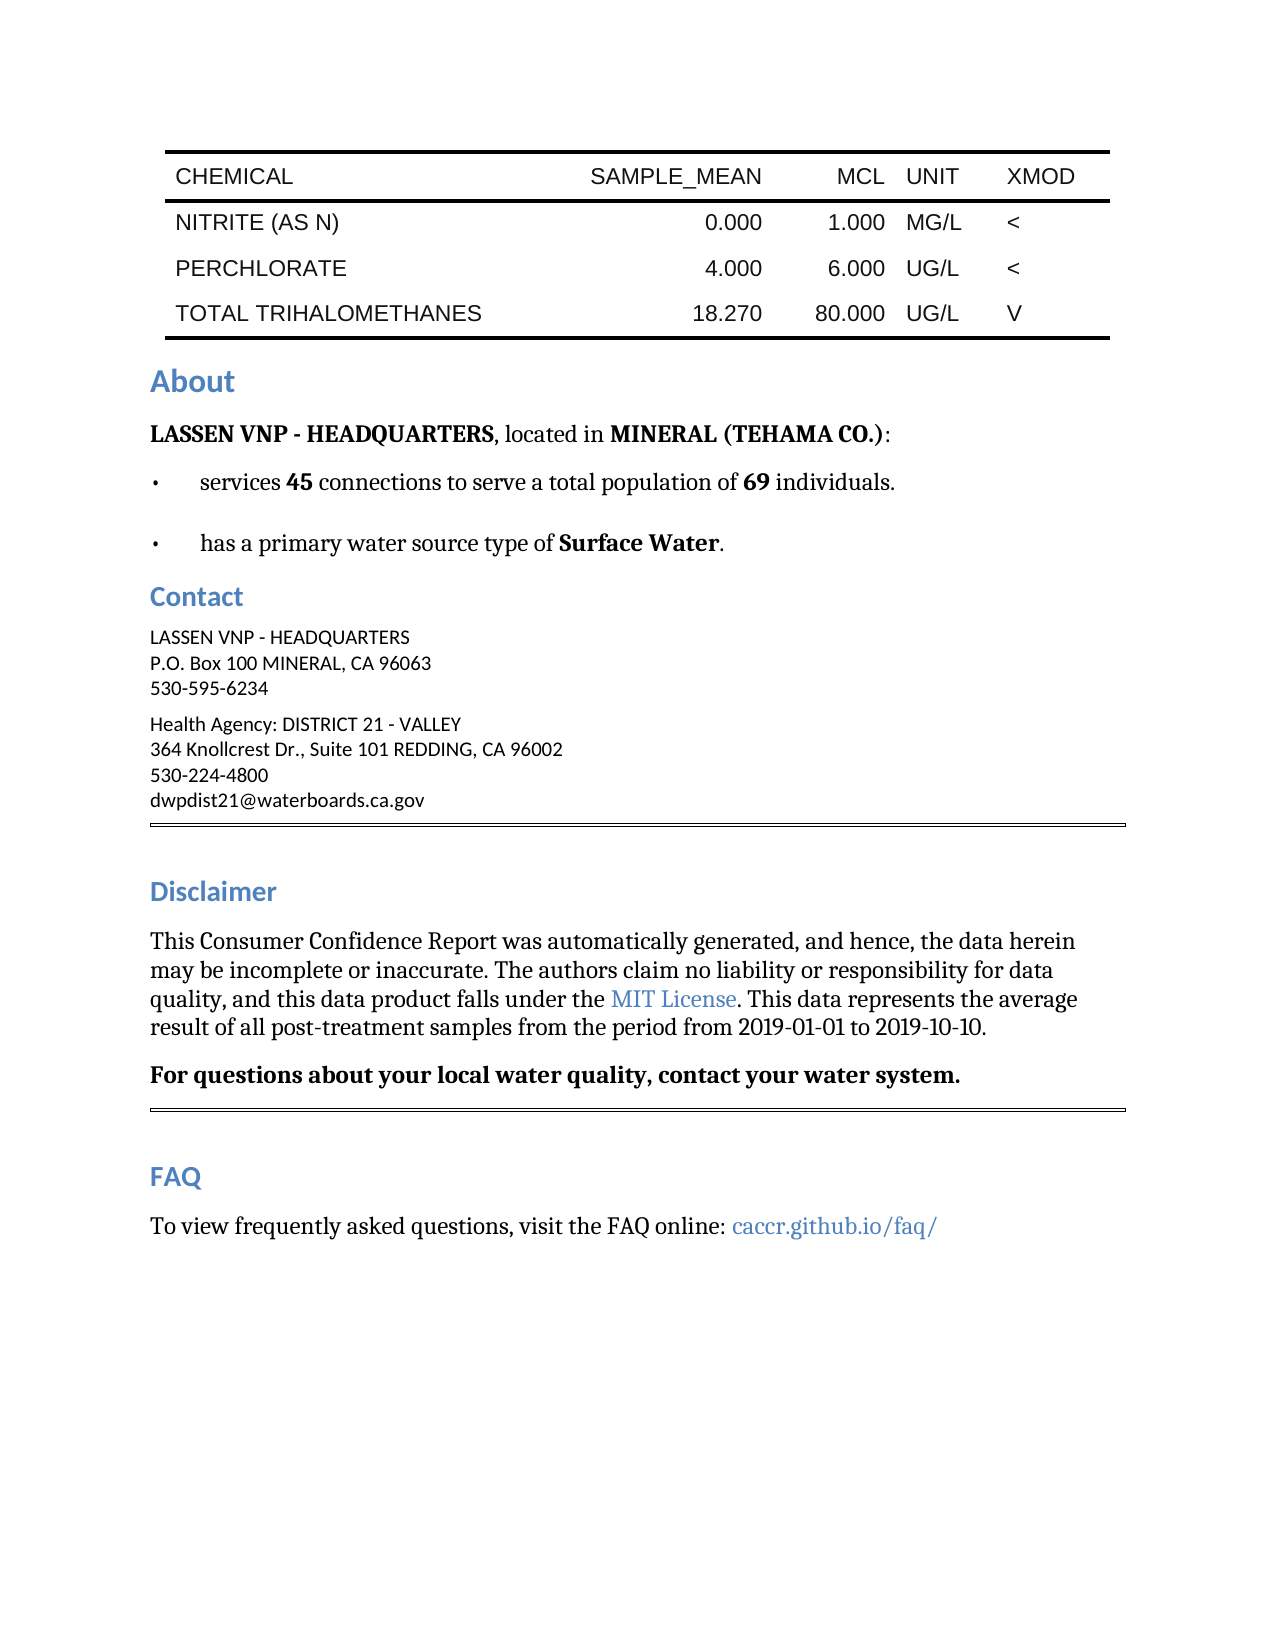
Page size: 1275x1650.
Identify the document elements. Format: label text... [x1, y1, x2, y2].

subtitle Contact [150, 578, 1125, 614]
table_header CHEMICAL [165, 154, 560, 198]
table_cell PERCHLORATE [165, 245, 560, 290]
table_cell 1.000 [773, 203, 895, 245]
subtitle FAQ [150, 1158, 1125, 1193]
table_cell 6.000 [773, 245, 895, 290]
table_cell < [996, 203, 1110, 245]
table_cell 4.000 [560, 245, 772, 290]
table_cell TOTAL TRIHALOMETHANES [165, 290, 560, 336]
table_header SAMPLE_MEAN [560, 154, 772, 198]
text LASSEN VNP - HEADQUARTERS P.O. Box 100 MINERAL, CA 96063 530-595-6234 [150, 624, 1125, 701]
text Health Agency: DISTRICT 21 - VALLEY 364 Knollcrest Dr., Suite 101 REDDING, CA 96002 530-224-4800 dwpdist21@waterboards.ca.gov [150, 711, 1125, 813]
table_header XMOD [996, 154, 1110, 198]
text For questions about your local water quality, contact your water system. [150, 1061, 1125, 1089]
table_cell 18.270 [560, 290, 772, 336]
table_cell 0.000 [560, 203, 772, 245]
table_cell UG/L [895, 290, 996, 336]
table_cell V [996, 290, 1110, 336]
table_header MCL [773, 154, 895, 198]
text LASSEN VNP - HEADQUARTERS, located in MINERAL (TEHAMA CO.): [150, 420, 1125, 449]
table_cell < [996, 245, 1110, 290]
table_cell MG/L [895, 203, 996, 245]
list services 45 connections to serve a total population of 69 individuals. [150, 467, 1125, 525]
text This Consumer Confidence Report was automatically generated, and hence, the data herein may be incomplete or inaccurate. The authors claim no liability or responsibility for data quality, and this data product falls under the MIT License. This data represents the average result of all post-treatment samples from the period from 2019-01-01 to 2019-10-10. [150, 927, 1125, 1042]
table_cell UG/L [895, 245, 996, 290]
list has a primary water source type of Surface Water. [150, 529, 1125, 557]
table_cell 80.000 [773, 290, 895, 336]
subtitle Disclaimer [150, 873, 1125, 908]
subtitle About [150, 361, 1125, 401]
table_cell NITRITE (AS N) [165, 203, 560, 245]
text To view frequently asked questions, visit the FAQ online: caccr.github.io/faq/ [150, 1212, 1125, 1241]
table_header UNIT [895, 154, 996, 198]
